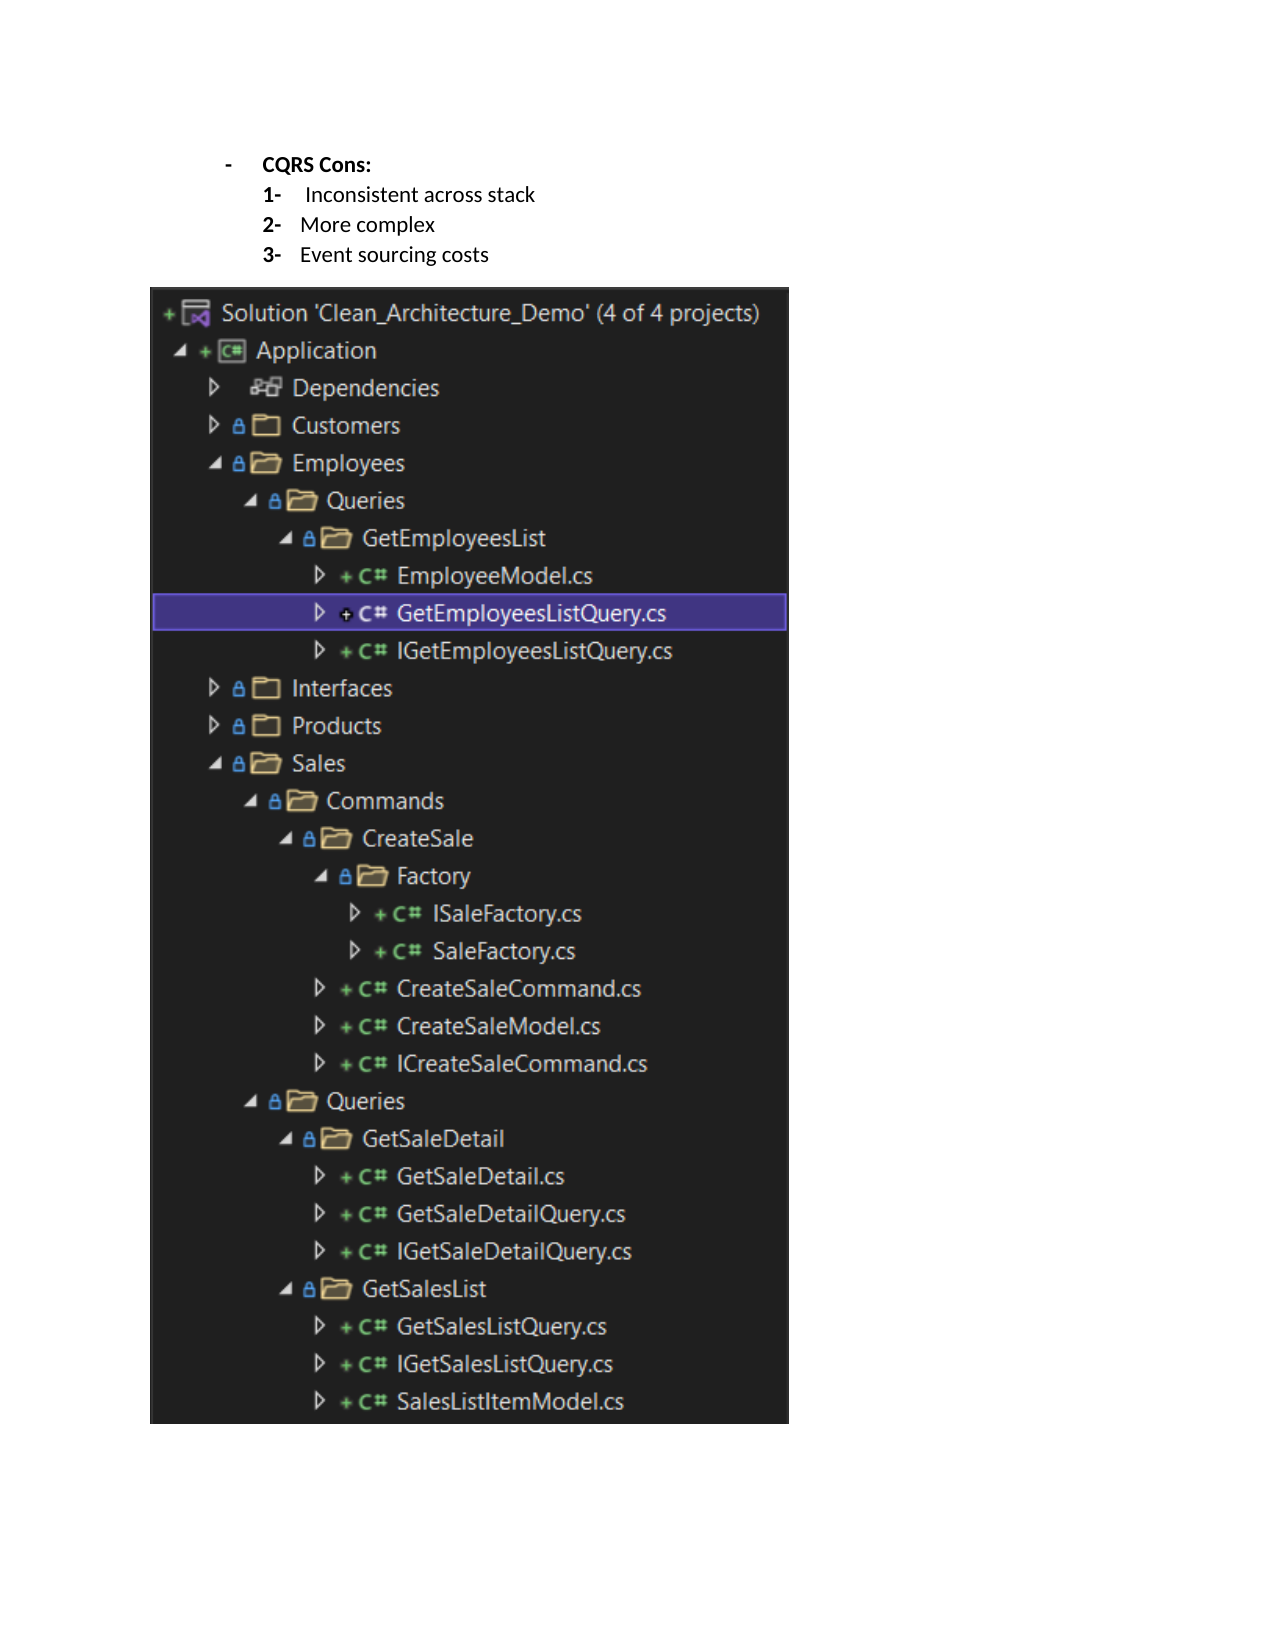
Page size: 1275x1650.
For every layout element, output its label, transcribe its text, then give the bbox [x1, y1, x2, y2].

list Inconsistent across stack [262, 180, 1125, 208]
picture [150, 287, 789, 1424]
list CQRS Cons: [225, 150, 1125, 178]
list Event sourcing costs [262, 241, 1125, 269]
list More complex [262, 210, 1125, 238]
